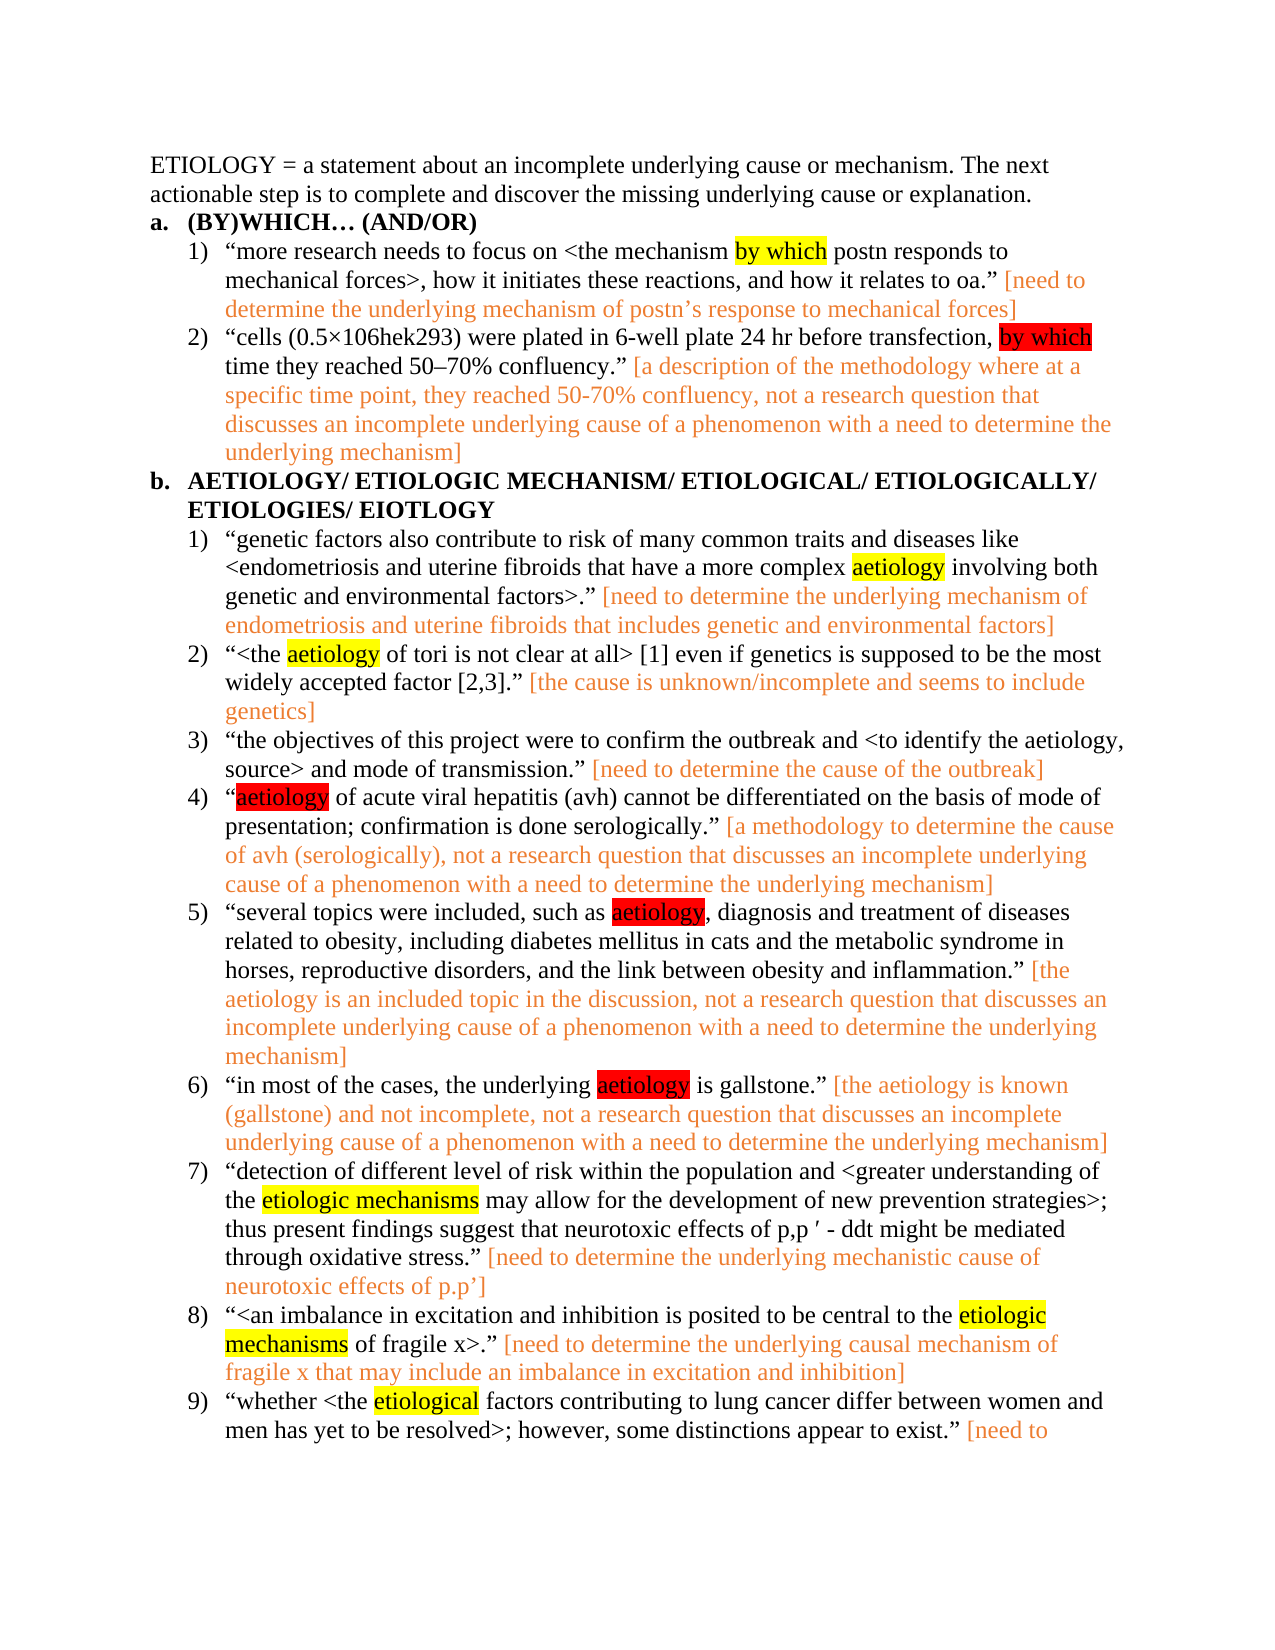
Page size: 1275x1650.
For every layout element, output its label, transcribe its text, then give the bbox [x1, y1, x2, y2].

list “the objectives of this project were to confirm the outbreak and <to identify the aetiology, source> and mode of transmission.” [need to determine the cause of the outbreak] [187, 725, 1125, 782]
list “cells (0.5×106hek293) were plated in 6-well plate 24 hr before transfection, by which time they reached 50–70% confluency.” [a description of the methodology where at a specific time point, they reached 50-70% confluency, not a research question that discusses an incomplete underlying cause of a phenomenon with a need to determine the underlying mechanism] [187, 322, 1125, 466]
list “aetiology of acute viral hepatitis (avh) cannot be differentiated on the basis of mode of presentation; confirmation is done serologically.” [a methodology to determine the cause of avh (serologically), not a research question that discusses an incomplete underlying cause of a phenomenon with a need to determine the underlying mechanism] [187, 782, 1125, 897]
list “genetic factors also contribute to risk of many common traits and diseases like <endometriosis and uterine fibroids that have a more complex aetiology involving both genetic and environmental factors>.” [need to determine the underlying mechanism of endometriosis and uterine fibroids that includes genetic and environmental factors] [187, 524, 1125, 639]
list “in most of the cases, the underlying aetiology is gallstone.” [the aetiology is known (gallstone) and not incomplete, not a research question that discusses an incomplete underlying cause of a phenomenon with a need to determine the underlying mechanism] [187, 1070, 1125, 1156]
list AETIOLOGY/ ETIOLOGIC MECHANISM/ ETIOLOGICAL/ ETIOLOGICALLY/ ETIOLOGIES/ EIOTLOGY [150, 466, 1125, 524]
list “<an imbalance in excitation and inhibition is posited to be central to the etiologic mechanisms of fragile x>.” [need to determine the underlying causal mechanism of fragile x that may include an imbalance in excitation and inhibition] [187, 1300, 1125, 1386]
list “several topics were included, such as aetiology, diagnosis and treatment of diseases related to obesity, including diabetes mellitus in cats and the metabolic syndrome in horses, reproductive disorders, and the link between obesity and inflammation.” [the aetiology is an included topic in the discussion, not a research question that discusses an incomplete underlying cause of a phenomenon with a need to determine the underlying mechanism] [187, 897, 1125, 1070]
list “<the aetiology of tori is not clear at all> [1] even if genetics is supposed to be the most widely accepted factor [2,3].” [the cause is unknown/incomplete and seems to include genetics] [187, 639, 1125, 725]
text ETIOLOGY = a statement about an incomplete underlying cause or mechanism. The next actionable step is to complete and discover the missing underlying cause or explanation. [150, 150, 1125, 207]
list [187, 1386, 1125, 1444]
list “detection of different level of risk within the population and <greater understanding of the etiologic mechanisms may allow for the development of new prevention strategies>; thus present findings suggest that neurotoxic effects of p,p ′ - ddt might be mediated through oxidative stress.” [need to determine the underlying mechanistic cause of neurotoxic effects of p.p’] [187, 1156, 1125, 1300]
list “more research needs to focus on <the mechanism by which postn responds to mechanical forces>, how it initiates these reactions, and how it relates to oa.” [need to determine the underlying mechanism of postn’s response to mechanical forces] [187, 236, 1125, 322]
list (BY)WHICH… (AND/OR) [150, 207, 1125, 236]
